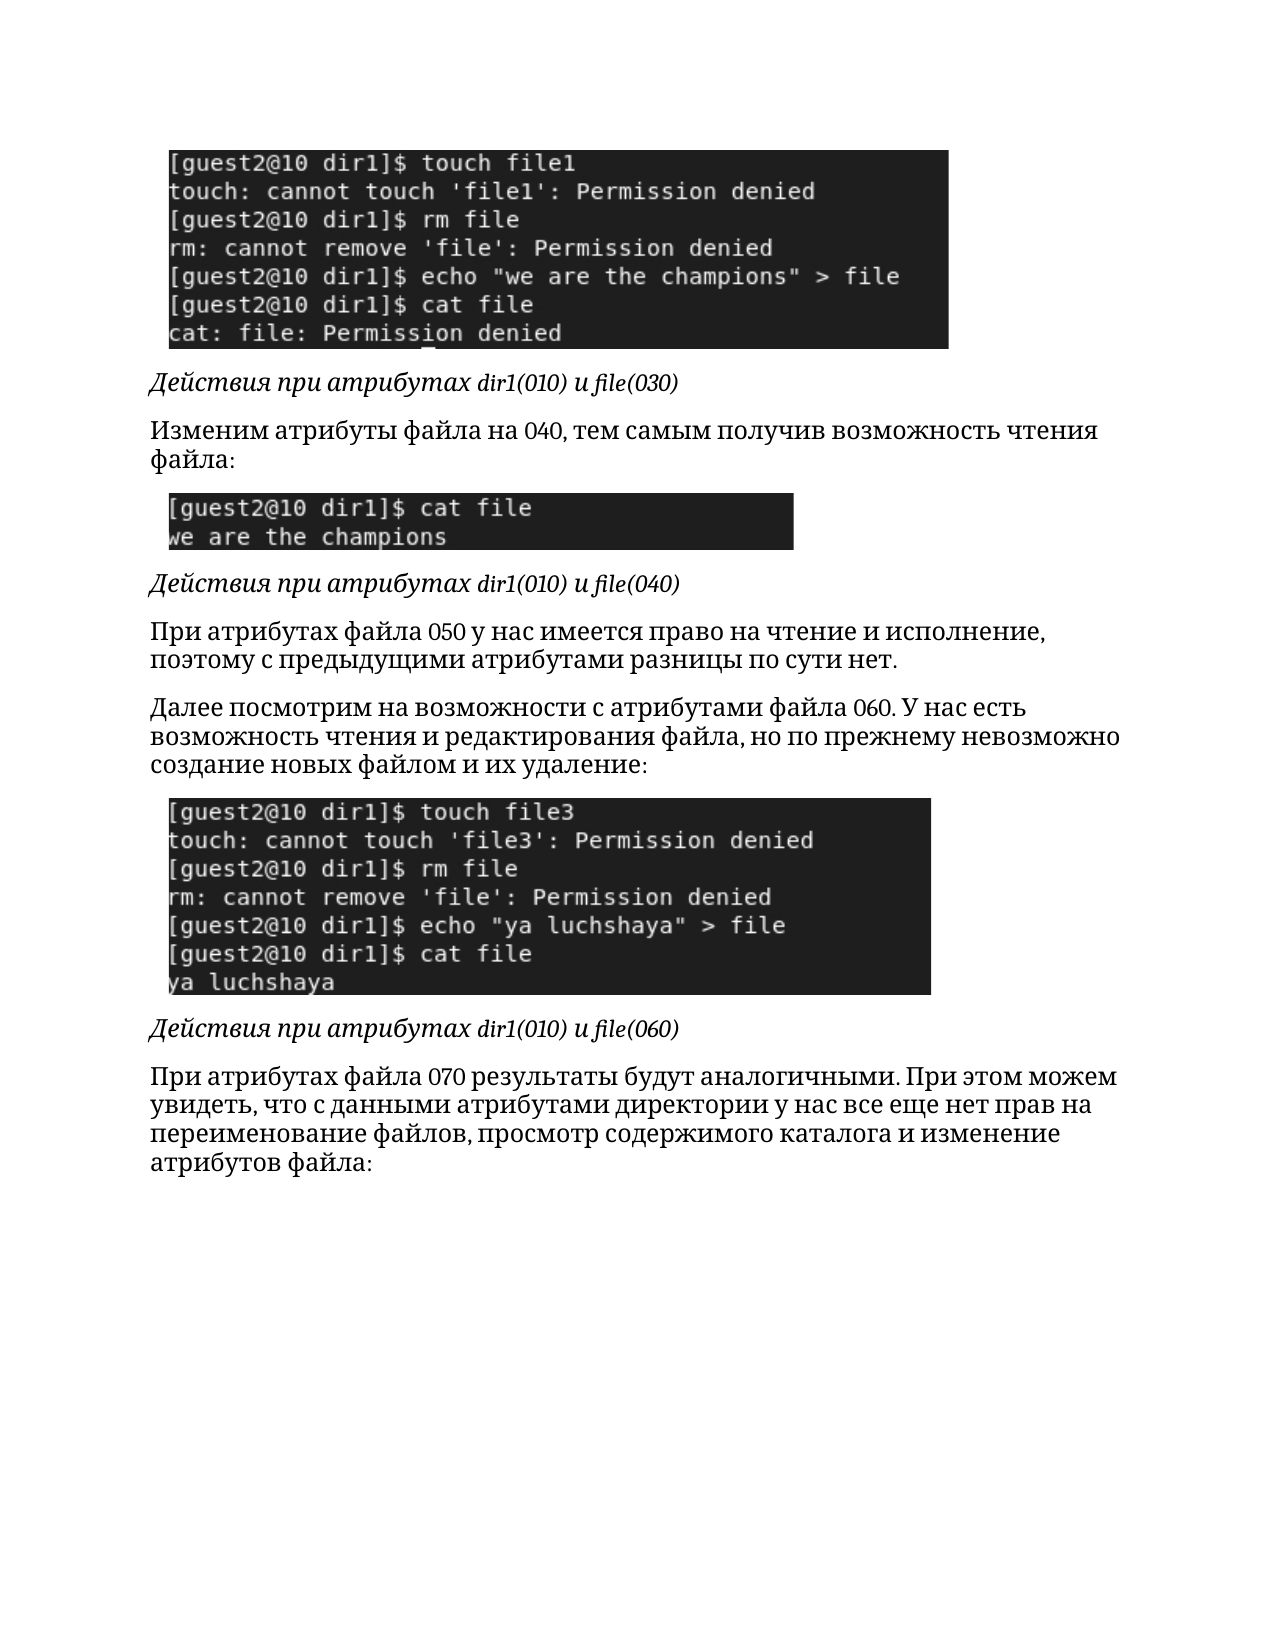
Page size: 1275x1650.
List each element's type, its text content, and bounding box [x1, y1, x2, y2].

text При атрибутах файла 070 результаты будут аналогичными. При этом можем увидеть, что с данными атрибутами директории у нас все еще нет прав на переименование файлов, просмотр содержимого каталога и изменение атрибутов файла: [150, 1062, 1125, 1177]
text При атрибутах файла 050 у нас имеется право на чтение и исполнение, поэтому с предыдущими атрибутами разницы по сути нет. [150, 618, 1125, 675]
text Действия при атрибутах dir1(010) и file(030) [150, 369, 1125, 398]
picture [168, 150, 949, 349]
text Действия при атрибутах dir1(010) и file(040) [150, 570, 1125, 599]
text Далее посмотрим на возможности с атрибутами файла 060. У нас есть возможность чтения и редактирования файла, но по прежнему невозможно создание новых файлом и их удаление: [150, 694, 1125, 780]
text Изменим атрибуты файла на 040, тем самым получив возможность чтения файла: [150, 417, 1125, 474]
text Действия при атрибутах dir1(010) и file(060) [150, 1015, 1125, 1044]
picture [168, 798, 932, 995]
picture [168, 493, 794, 550]
